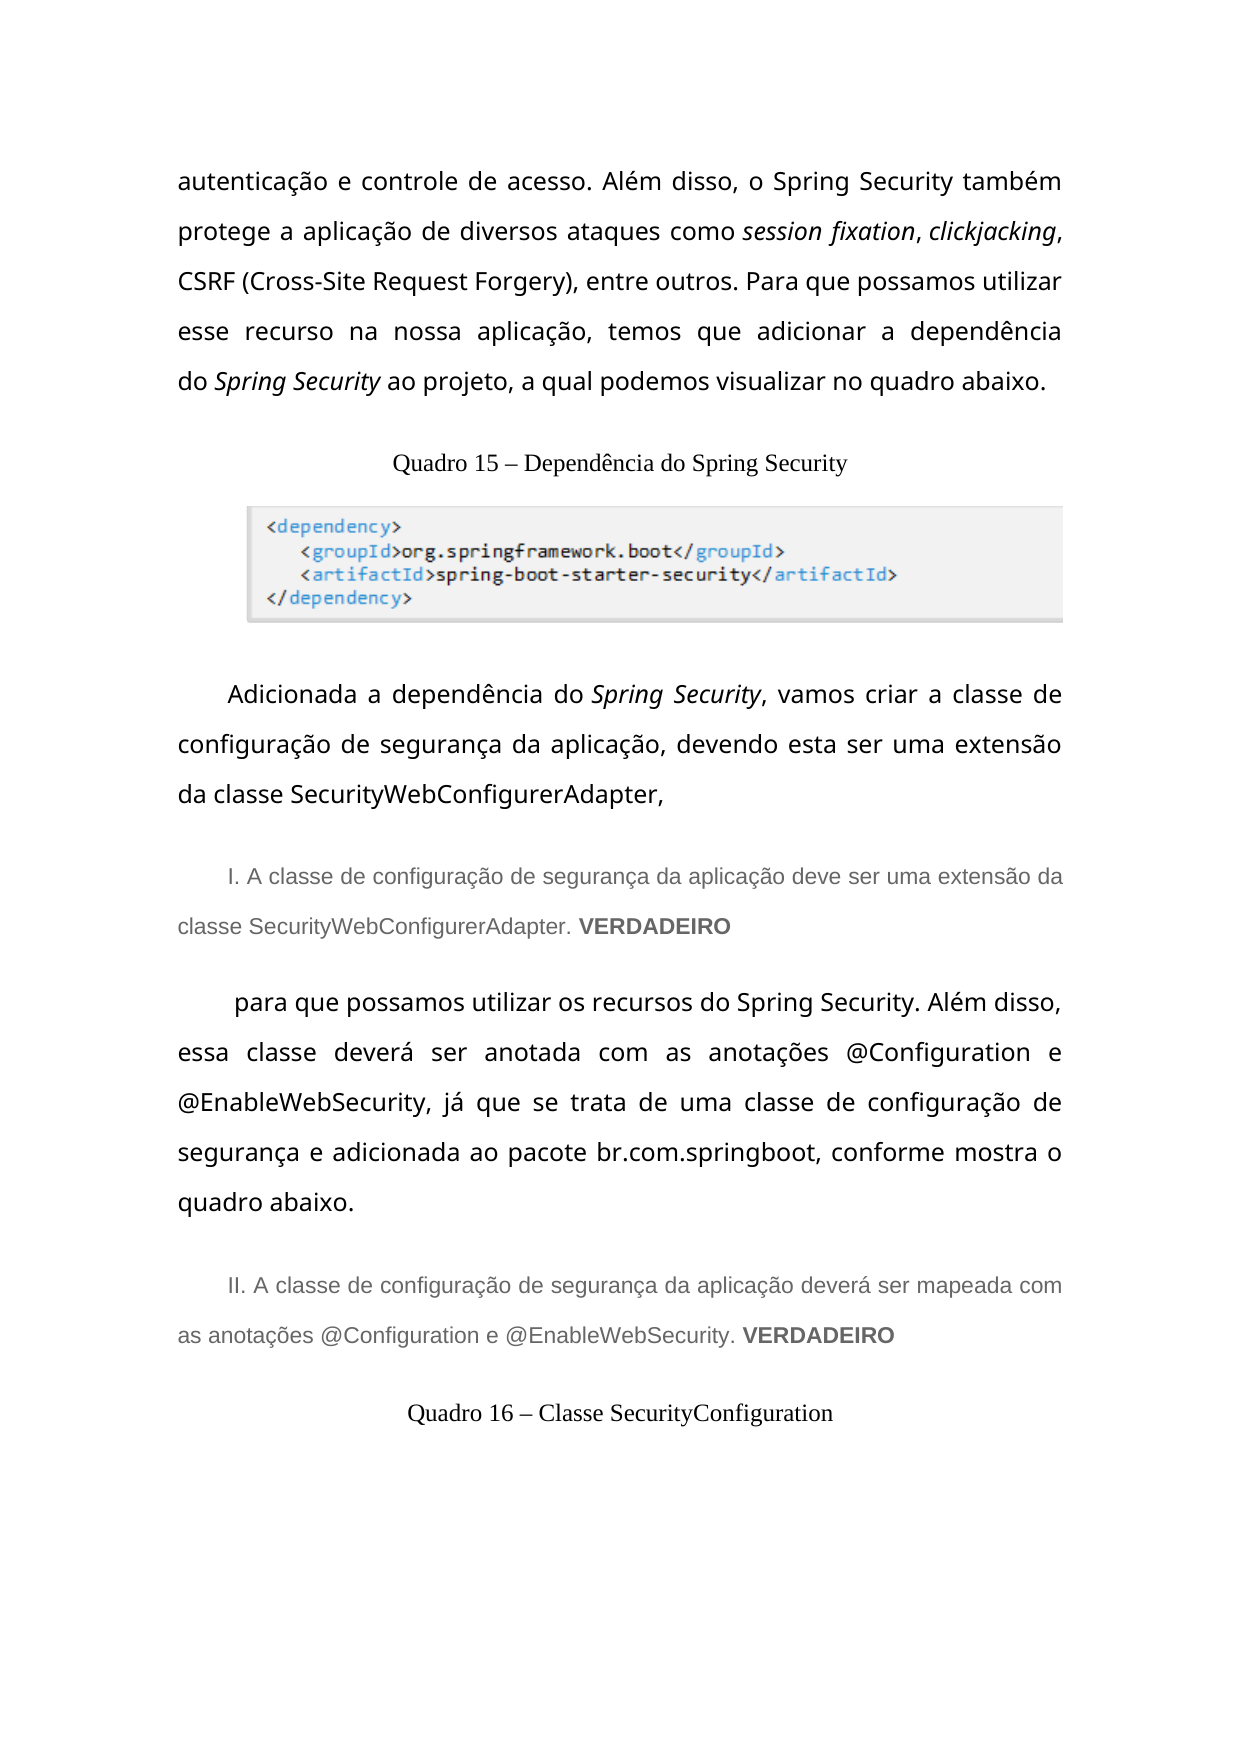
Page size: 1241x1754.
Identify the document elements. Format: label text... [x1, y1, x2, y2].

picture [177, 506, 1063, 626]
text Quadro 15 – Dependência do Spring Security [177, 427, 1063, 477]
text para que possamos utilizar os recursos do Spring Security. Além disso, essa classe deverá ser anotada com as anotações @Configuration e @EnableWebSecurity, já que se trata de uma classe de configuração de segurança e adicionada ao pacote br.com.springboot, conforme mostra o quadro abaixo. [177, 969, 1063, 1219]
text Quadro 16 – Classe SecurityConfiguration [177, 1377, 1063, 1427]
text Adicionada a dependência do Spring Security, vamos criar a classe de configuração de segurança da aplicação, devendo esta ser uma extensão da classe SecurityWebConfigurerAdapter, [177, 661, 1063, 811]
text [177, 148, 1063, 398]
text I. A classe de configuração de segurança da aplicação deve ser uma extensão da classe SecurityWebConfigurerAdapter. VERDADEIRO [177, 840, 1063, 940]
text II. A classe de configuração de segurança da aplicação deverá ser mapeada com as anotações @Configuration e @EnableWebSecurity. VERDADEIRO [177, 1248, 1063, 1348]
